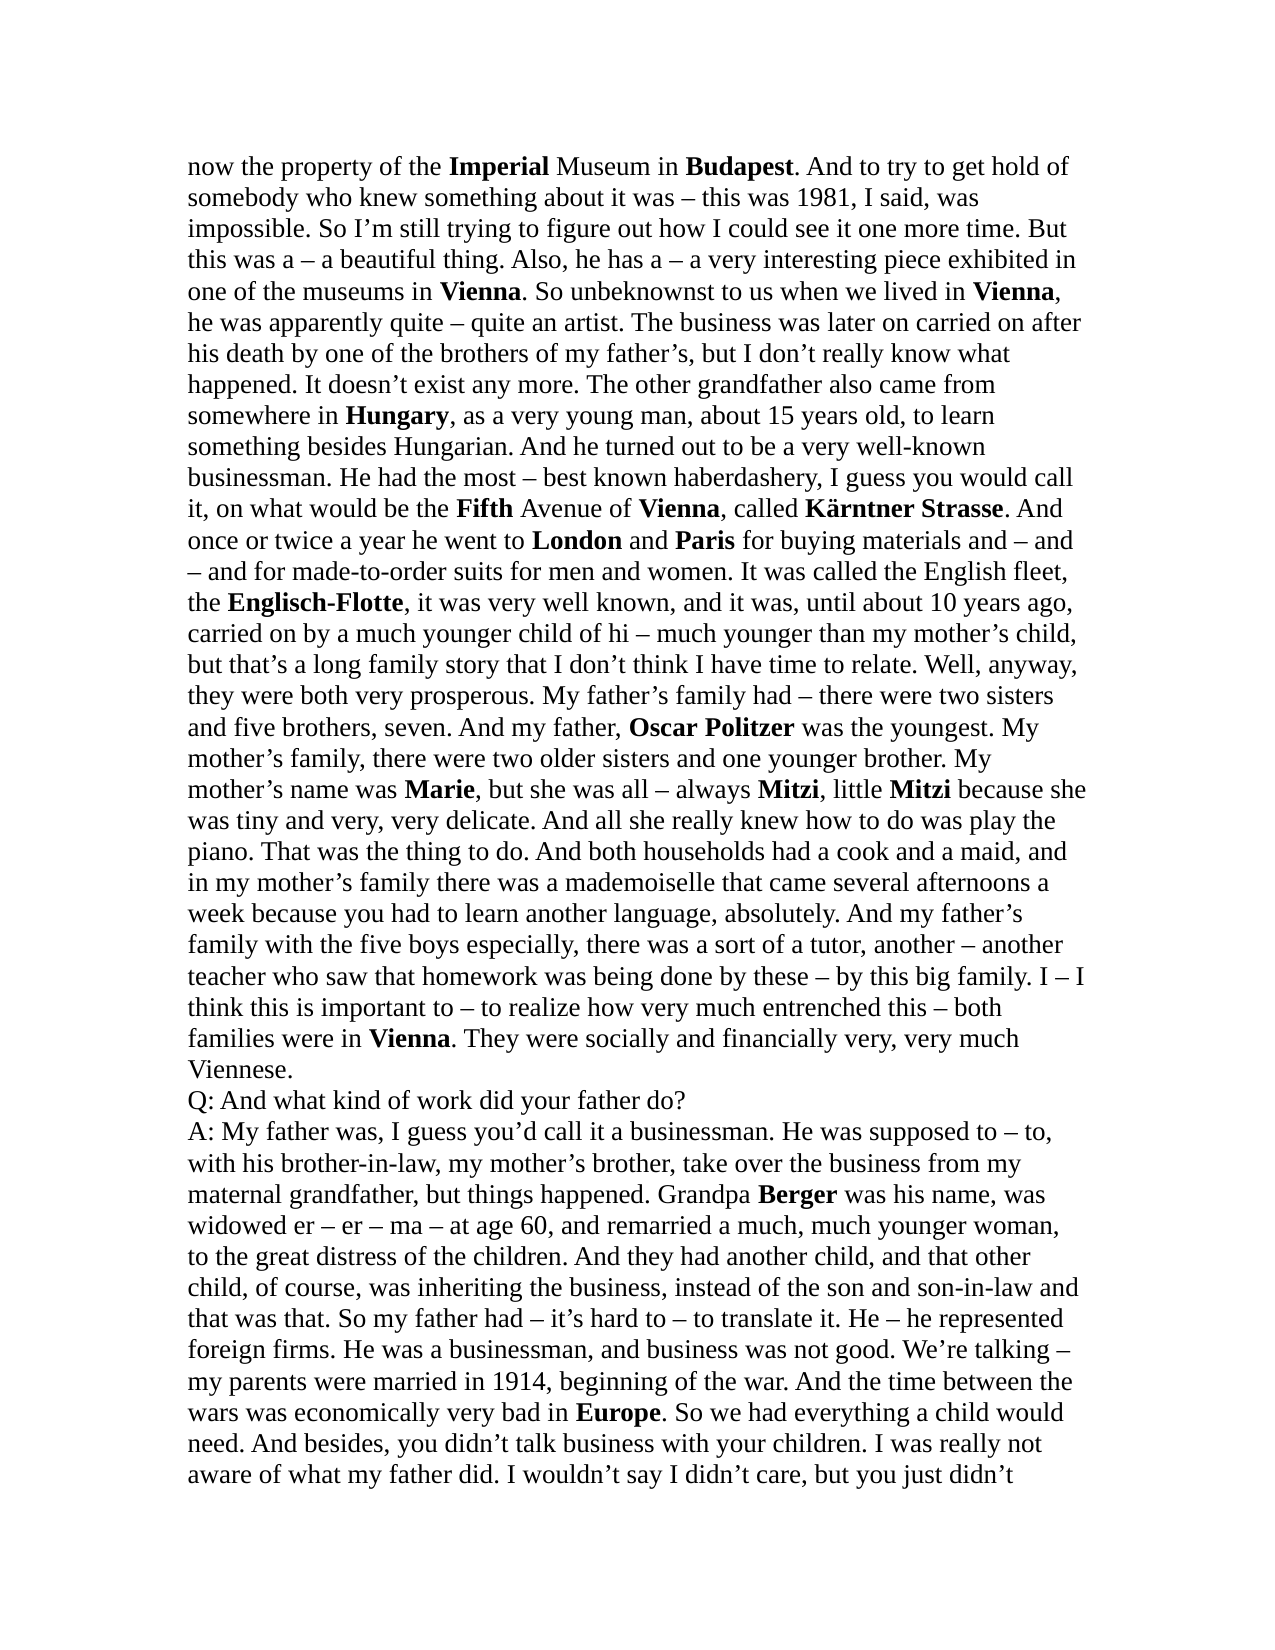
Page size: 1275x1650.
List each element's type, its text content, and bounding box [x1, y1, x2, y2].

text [187, 150, 1087, 1084]
text Q: And what kind of work did your father do? [187, 1084, 1087, 1116]
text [187, 1116, 1087, 1458]
